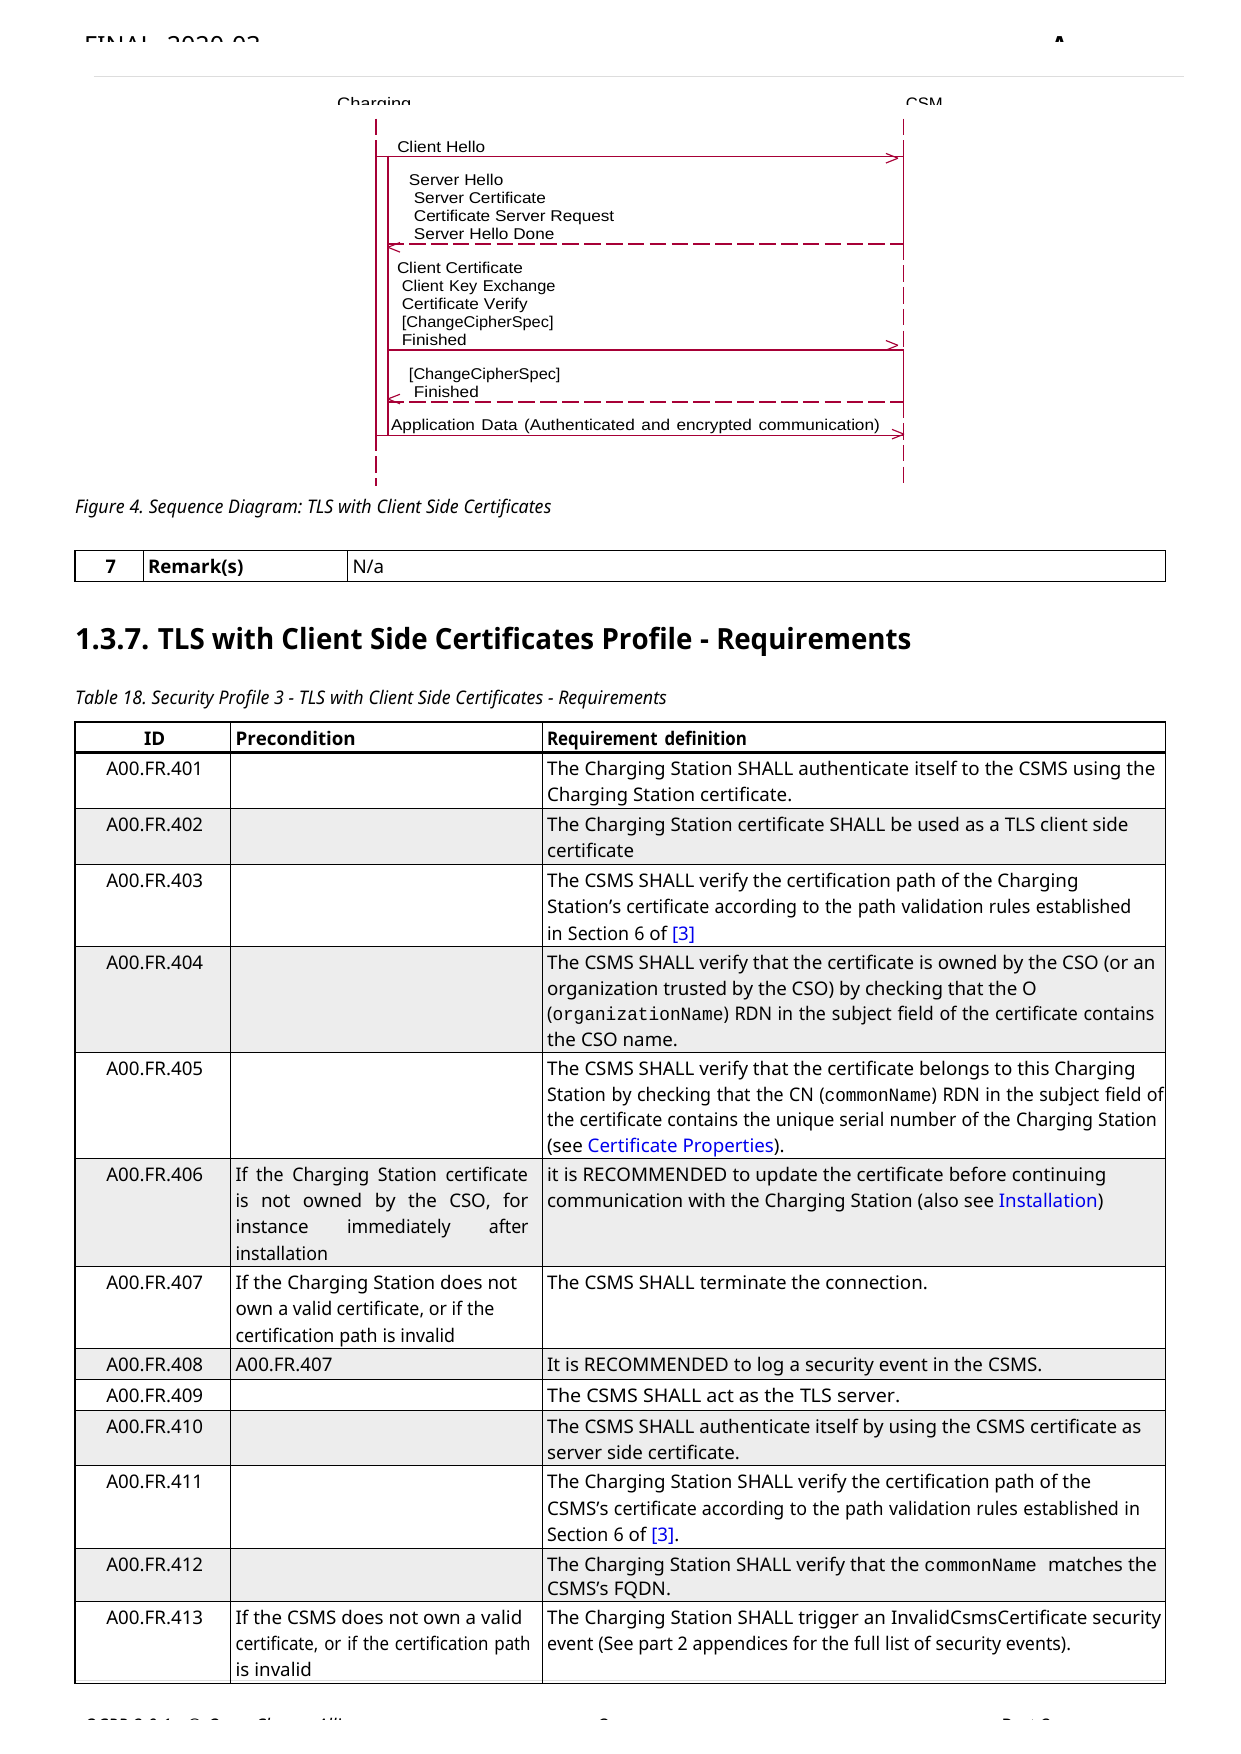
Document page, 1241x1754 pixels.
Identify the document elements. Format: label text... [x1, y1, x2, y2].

table_cell A00.FR.413 [76, 1602, 230, 1683]
table_cell [231, 1411, 542, 1465]
table_cell The CSMS SHALL terminate the connection. [543, 1267, 1165, 1348]
table_cell A00.FR.405 [76, 1053, 230, 1158]
table_cell [377, 349, 387, 401]
table_cell If the CSMS does not own a valid certificate, or if the certification path is invalid [231, 1602, 542, 1683]
table_header N/a [348, 551, 1165, 581]
table_cell [377, 243, 387, 349]
table_cell [231, 754, 542, 808]
table_cell It is RECOMMENDED to log a security event in the CSMS. [543, 1349, 1165, 1379]
table_cell A00.FR.406 [76, 1159, 230, 1266]
table_header Requirement definition [543, 723, 1165, 751]
table_cell The Charging Station SHALL trigger an InvalidCsmsCertificate security event (See part 2 appendices for the full list of security events). [543, 1602, 1165, 1683]
table_cell A00.FR.402 [76, 809, 230, 864]
text Figure 4. Sequence Diagram: TLS with Client Side Certificates [75, 494, 1178, 519]
table_cell A00.FR.403 [76, 865, 230, 946]
table_cell Server Hello Server Certificate Certificate Server Request Server Hello Done [389, 157, 903, 243]
table_cell [376, 436, 903, 486]
table_header 7 [76, 551, 143, 581]
table_cell [231, 1466, 542, 1548]
table_cell The CSMS SHALL authenticate itself by using the CSMS certificate as server side certificate. [543, 1411, 1165, 1465]
text Table 18. Security Profile 3 - TLS with Client Side Certificates - Requirements [75, 684, 1178, 710]
table_cell If the Charging Station does not own a valid certificate, or if the certification path is invalid [231, 1267, 542, 1348]
table_cell A00.FR.404 [76, 947, 230, 1052]
table_cell A00.FR.409 [76, 1380, 230, 1409]
table_cell A00.FR.407 [76, 1267, 230, 1348]
table_cell it is RECOMMENDED to update the certificate before continuing communication with the Charging Station (also see Installation) [543, 1159, 1165, 1266]
table_cell [377, 157, 387, 243]
table_cell The CSMS SHALL verify that the certificate belongs to this Charging Station by checking that the CN (commonName) RDN in the subject field of the certificate contains the unique serial number of the Charging Station (see Certificate Properties). [543, 1053, 1165, 1158]
table_cell Application Data (Authenticated and encrypted communication) [389, 401, 903, 434]
table_cell The CSMS SHALL act as the TLS server. [543, 1380, 1165, 1409]
table_cell The Charging Station SHALL verify that the commonName matches the CSMS’s FQDN. [543, 1549, 1165, 1601]
table_cell [231, 1549, 542, 1601]
table_cell The Charging Station SHALL authenticate itself to the CSMS using the Charging Station certificate. [543, 754, 1165, 808]
table_header Client Hello [376, 119, 903, 156]
table_cell A00.FR.411 [76, 1466, 230, 1548]
table_cell A00.FR.408 [76, 1349, 230, 1379]
table_cell The Charging Station certificate SHALL be used as a TLS client side certificate [543, 809, 1165, 864]
table_cell [ChangeCipherSpec] Finished [389, 351, 903, 401]
table_cell A00.FR.412 [76, 1549, 230, 1601]
table_cell Client Certificate Client Key Exchange Certificate Verify [ChangeCipherSpec] Finished [389, 243, 903, 349]
table_cell The Charging Station SHALL verify the certification path of the CSMS’s certificate according to the path validation rules established in Section 6 of [3]. [543, 1466, 1165, 1548]
table_cell The CSMS SHALL verify that the certificate is owned by the CSO (or an organization trusted by the CSO) by checking that the O (organizationName) RDN in the subject field of the certificate contains the CSO name. [543, 947, 1165, 1052]
table_header Remark(s) [144, 551, 347, 581]
table_cell [231, 865, 542, 946]
subtitle TLS with Client Side Certificates Profile - Requirements [75, 618, 1178, 658]
table_cell [377, 401, 387, 434]
table_cell A00.FR.401 [76, 754, 230, 808]
table_cell If the Charging Station certificate is not owned by the CSO, for instance immediately after installation [231, 1159, 542, 1266]
table_cell [231, 809, 542, 864]
table_cell [231, 1380, 542, 1409]
table_cell [231, 1053, 542, 1158]
table_cell A00.FR.410 [76, 1411, 230, 1465]
table_header Precondition [231, 723, 542, 751]
table_cell The CSMS SHALL verify the certification path of the Charging Station’s certificate according to the path validation rules established in Section 6 of [3] [543, 865, 1165, 946]
table_cell [231, 947, 542, 1052]
table_cell A00.FR.407 [231, 1349, 542, 1379]
table_header ID [76, 723, 230, 751]
